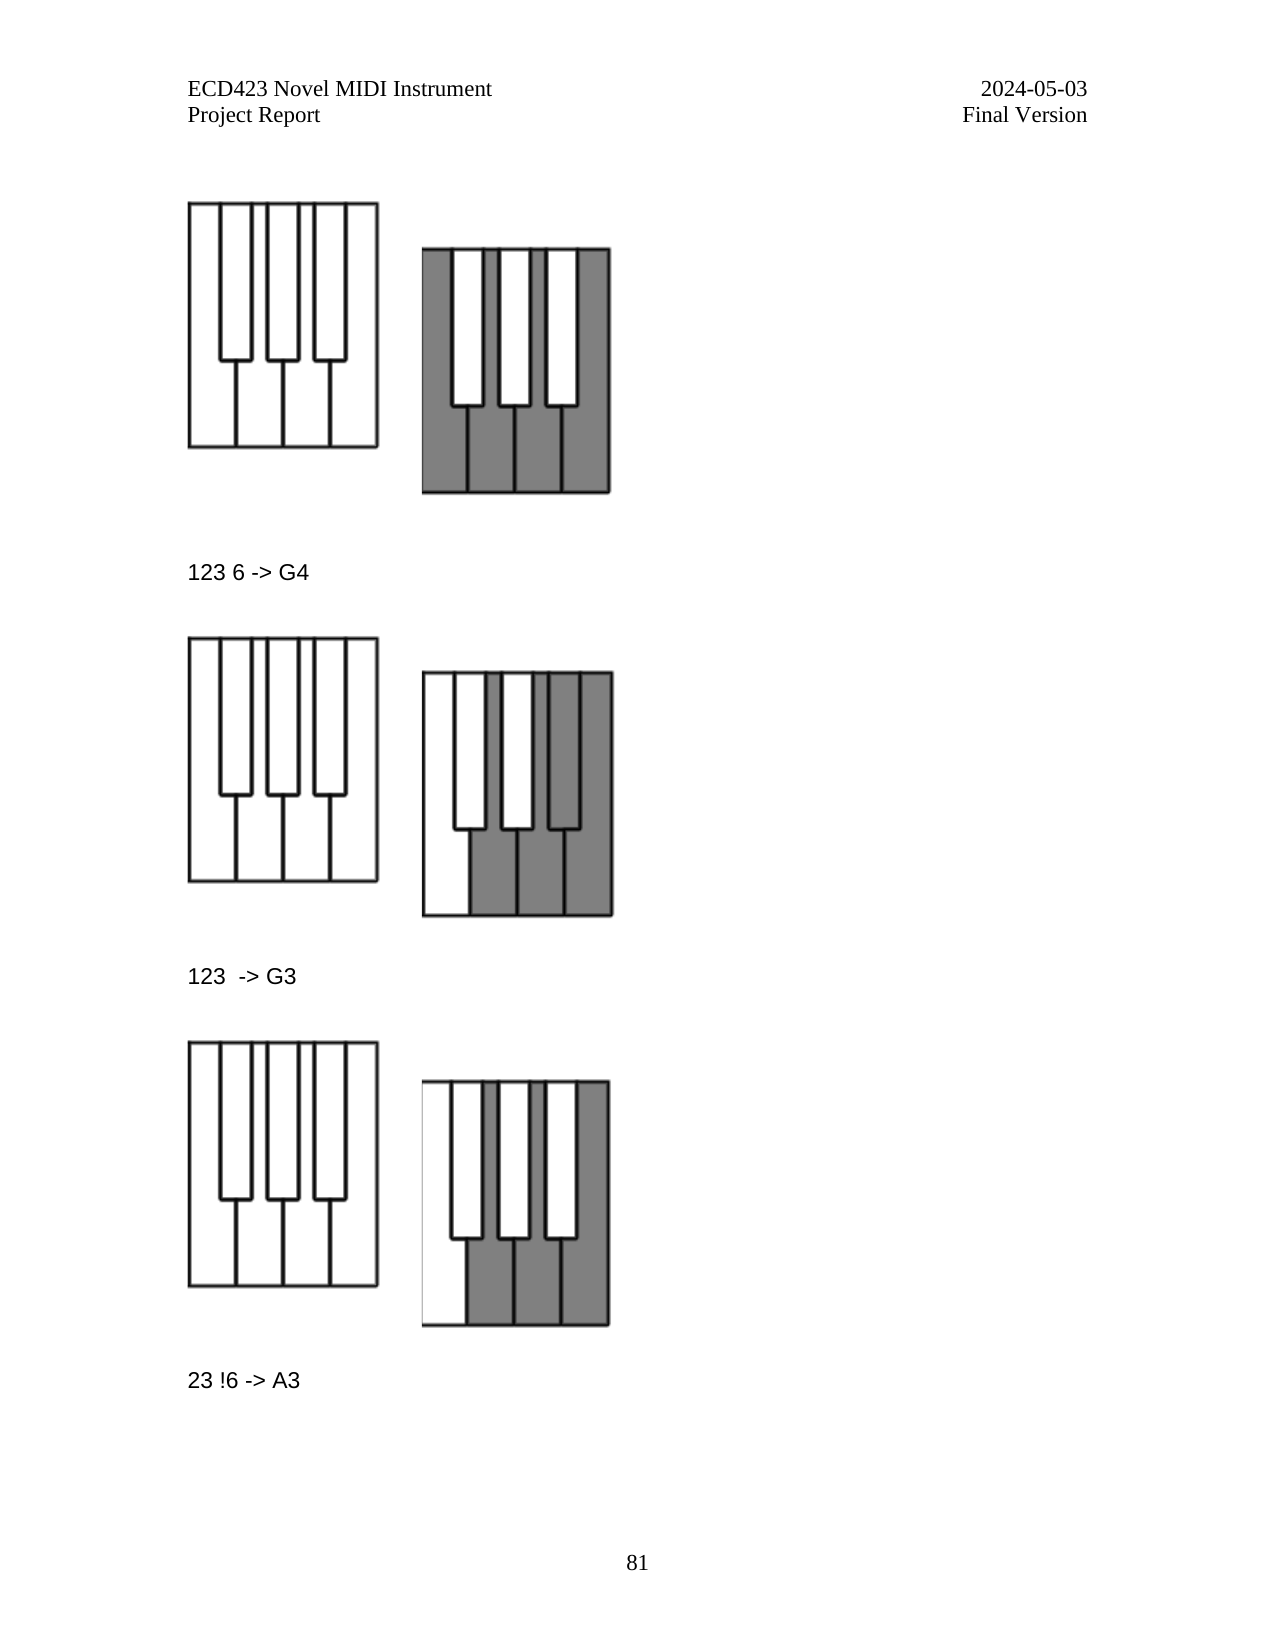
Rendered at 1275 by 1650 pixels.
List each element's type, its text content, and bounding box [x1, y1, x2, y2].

text 123 -> G3 [187, 963, 1087, 989]
picture [187, 154, 632, 525]
picture [187, 993, 633, 1364]
picture [187, 588, 660, 959]
text 123 6 -> G4 [187, 558, 1087, 585]
text 23 !6 -> A3 [187, 1367, 1087, 1393]
